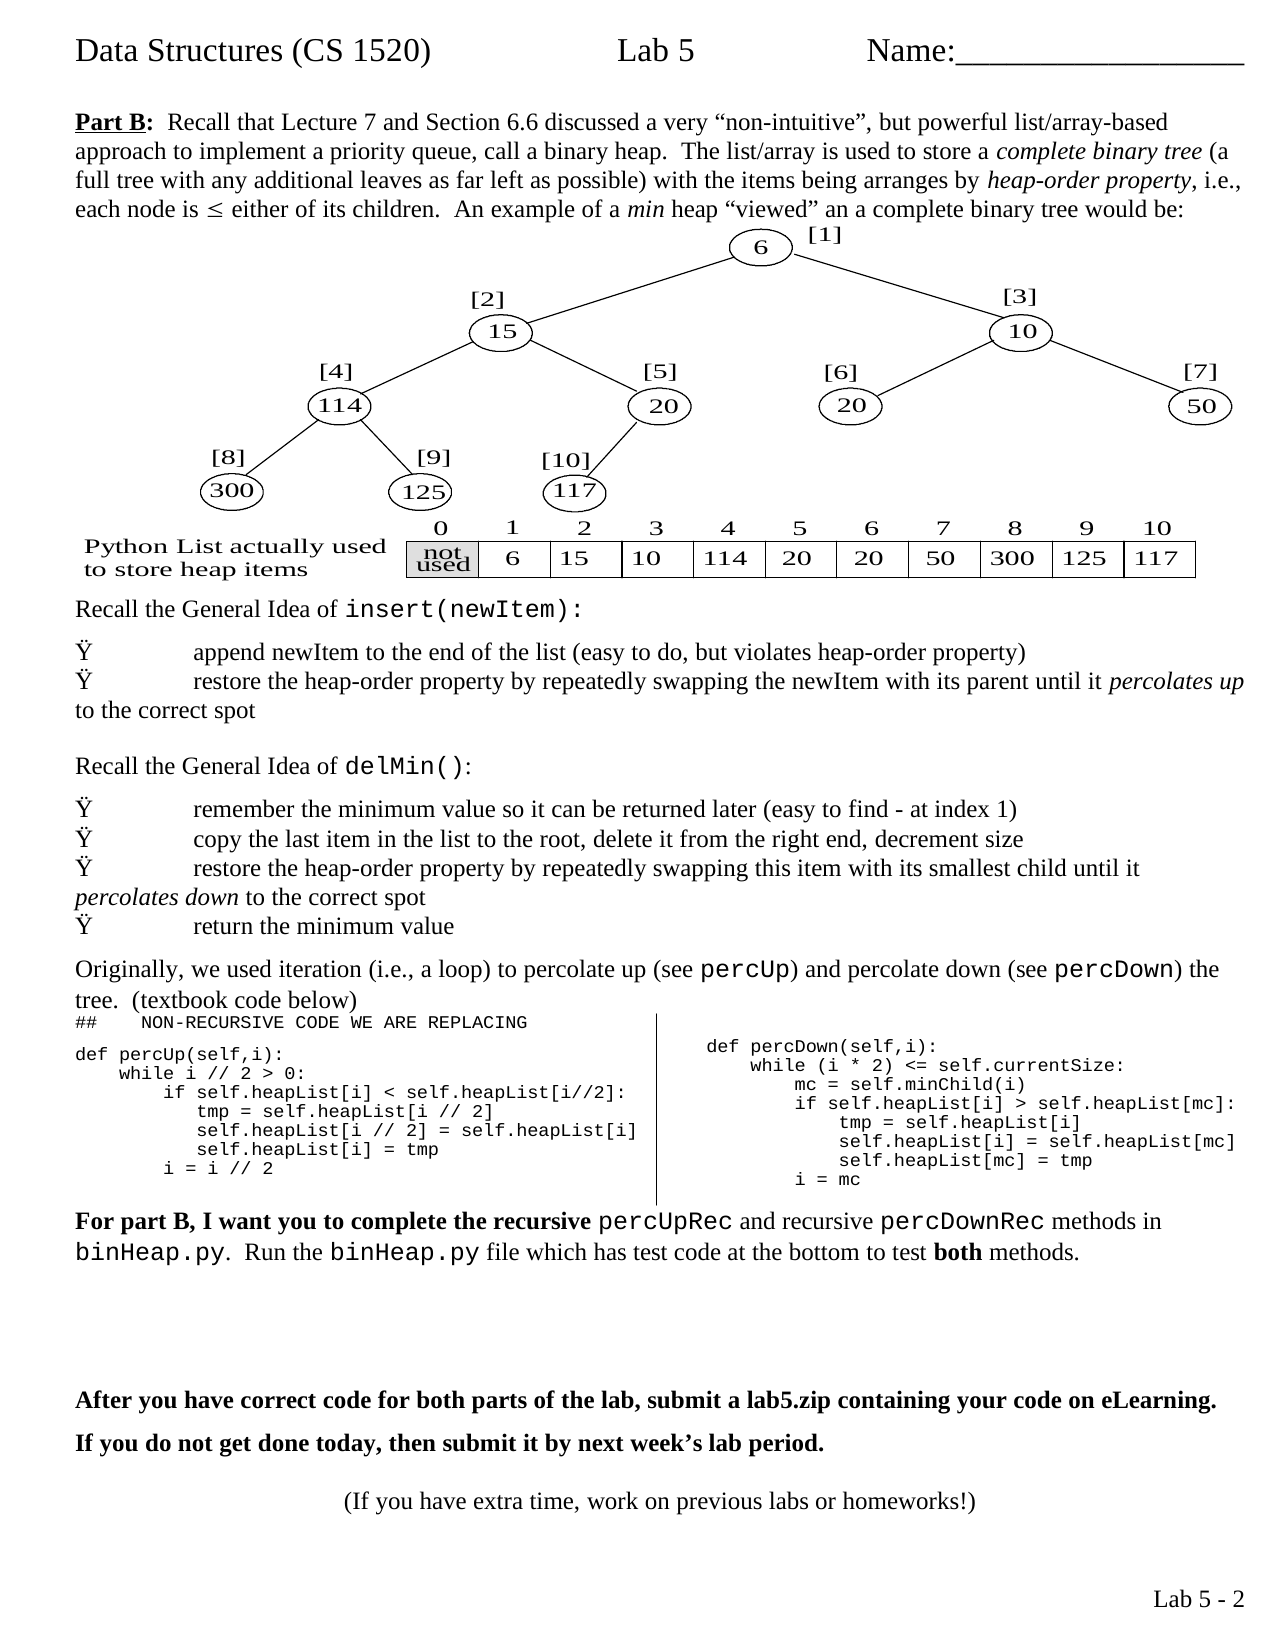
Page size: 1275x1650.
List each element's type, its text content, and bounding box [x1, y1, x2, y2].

list restore the heap-order property by repeatedly swapping the newItem with its parent until it percolates up to the correct spot [75, 666, 1245, 724]
text Originally, we used iteration (i.e., a loop) to percolate up (see percUp) and percolate down (see percDown) the tree. (textbook code below) [75, 954, 1245, 1206]
text If you do not get done today, then submit it by next week’s lab period. [75, 1428, 1245, 1457]
list copy the last item in the list to the root, delete it from the right end, decrement size [75, 823, 1245, 852]
list append newItem to the end of the list (easy to do, but violates heap-order property) [75, 637, 1245, 666]
text (If you have extra time, work on previous labs or homeworks!) [75, 1486, 1245, 1515]
subtitle Part B: Recall that Lecture 7 and Section 6.6 discussed a very “non-intuitive”, but powerful list/array-based approach to implement a priority queue, call a binary heap. The list/array is used to store a complete binary tree (a full tree with any additional leaves as far left as possible) with the items being arranges by heap-order property, i.e., each node is  either of its children. An example of a min heap “viewed” an a complete binary tree would be: [75, 107, 1245, 223]
text Recall the General Idea of insert(newItem): [75, 223, 1245, 624]
text After you have correct code for both parts of the lab, submit a lab5.zip containing your code on eLearning. [75, 1384, 1245, 1413]
text For part B, I want you to complete the recursive percUpRec and recursive percDownRec methods in binHeap.py. Run the binHeap.py file which has test code at the bottom to test both methods. [75, 1206, 1245, 1268]
text Recall the General Idea of delMin(): [75, 751, 1245, 782]
list return the minimum value [75, 911, 1245, 940]
list restore the heap-order property by repeatedly swapping this item with its smallest child until it percolates down to the correct spot [75, 852, 1245, 911]
list remember the minimum value so it can be returned later (easy to find - at index 1) [75, 794, 1245, 823]
